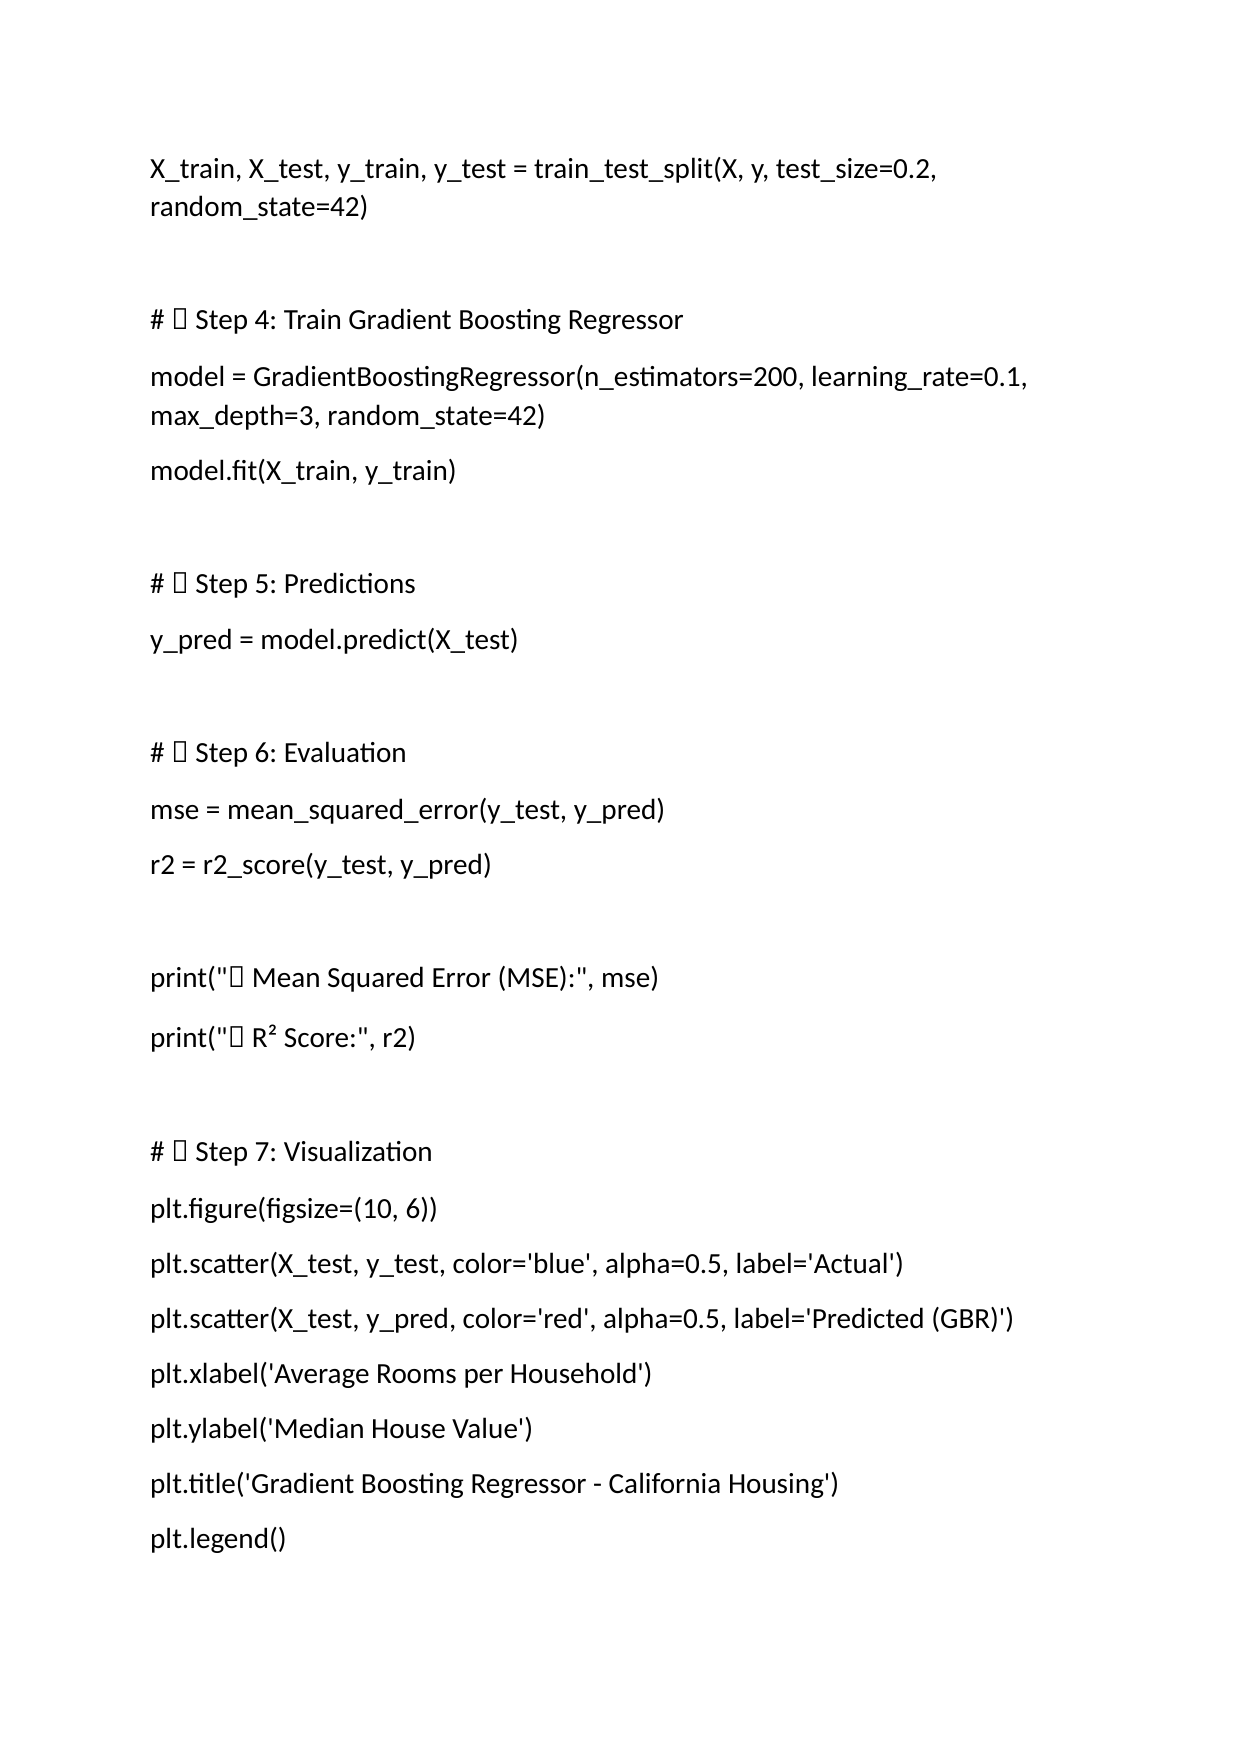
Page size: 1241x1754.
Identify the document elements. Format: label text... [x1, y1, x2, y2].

text r2 = r2_score(y_test, y_pred) [150, 846, 1090, 882]
text # 📌 Step 4: Train Gradient Boosting Regressor [150, 299, 1090, 338]
text plt.xlabel('Average Rooms per Household') [150, 1355, 1090, 1391]
text plt.scatter(X_test, y_pred, color='red', alpha=0.5, label='Predicted (GBR)') [150, 1300, 1090, 1336]
text y_pred = model.predict(X_test) [150, 621, 1090, 657]
text mse = mean_squared_error(y_test, y_pred) [150, 791, 1090, 827]
text model.fit(X_train, y_train) [150, 452, 1090, 487]
text plt.title('Gradient Boosting Regressor - California Housing') [150, 1465, 1090, 1501]
text plt.legend() [150, 1521, 1090, 1556]
text print("✅ Mean Squared Error (MSE):", mse) [150, 956, 1090, 996]
text plt.ylabel('Median House Value') [150, 1410, 1090, 1446]
text # 📌 Step 6: Evaluation [150, 732, 1090, 771]
text plt.scatter(X_test, y_test, color='blue', alpha=0.5, label='Actual') [150, 1245, 1090, 1281]
text print("✅ R² Score:", r2) [150, 1016, 1090, 1056]
text model = GradientBoostingRegressor(n_estimators=200, learning_rate=0.1, max_depth=3, random_state=42) [150, 358, 1090, 432]
text # 📌 Step 5: Predictions [150, 562, 1090, 602]
text # 📌 Step 7: Visualization [150, 1130, 1090, 1170]
text X_train, X_test, y_train, y_test = train_test_split(X, y, test_size=0.2, random_state=42) [150, 150, 1090, 224]
text plt.figure(figsize=(10, 6)) [150, 1190, 1090, 1226]
